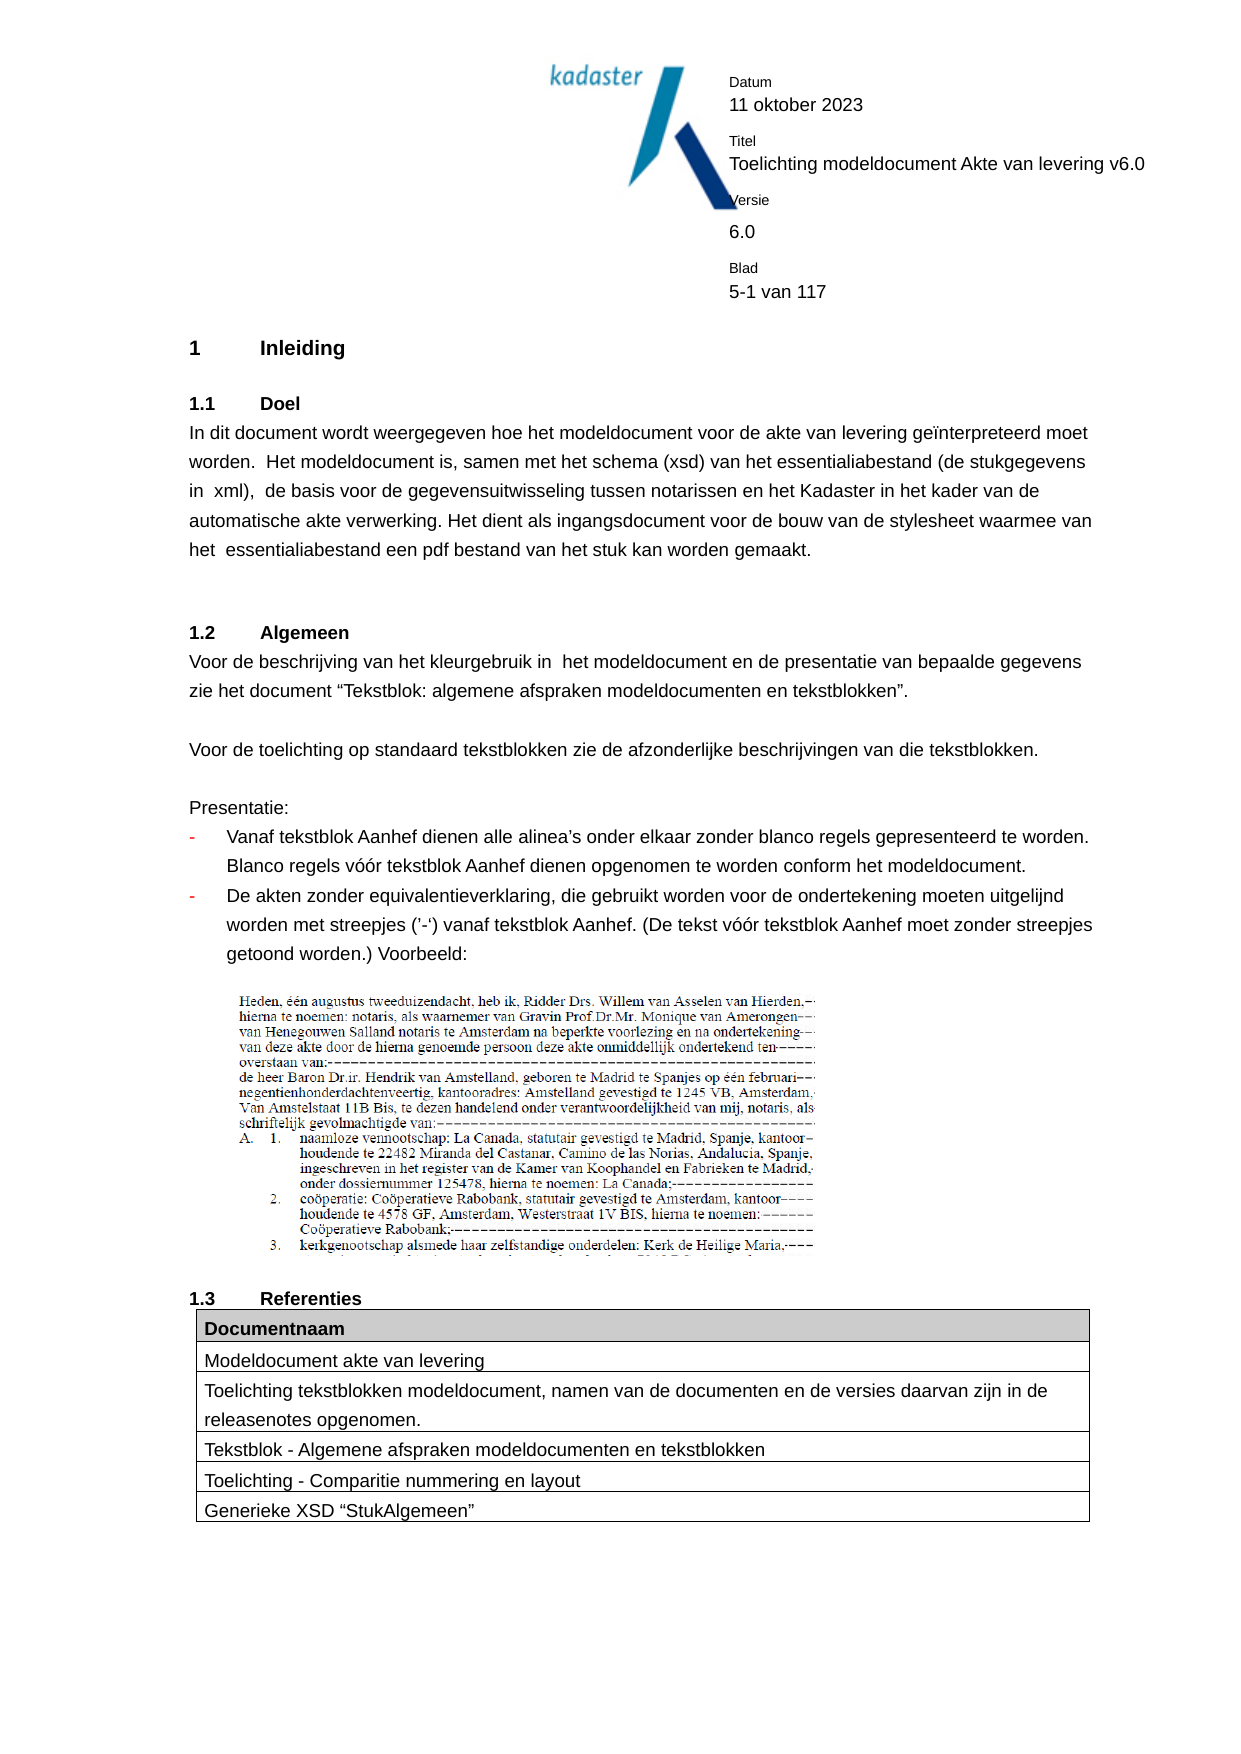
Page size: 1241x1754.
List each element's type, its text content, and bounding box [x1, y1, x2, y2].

text In dit document wordt weergegeven hoe het modeldocument voor de akte van levering geïnterpreteerd moet worden. Het modeldocument is, samen met het schema (xsd) van het essentialiabestand (de stukgegevens in xml), de basis voor de gegevensuitwisseling tussen notarissen en het Kadaster in het kader van de automatische akte verwerking. Het dient als ingangsdocument voor de bouw van de stylesheet waarmee van het essentialiabestand een pdf bestand van het stuk kan worden gemaakt. [189, 414, 1104, 560]
text Voor de toelichting op standaard tekstblokken zie de afzonderlijke beschrijvingen van die tekstblokken. [189, 731, 1104, 760]
list Vanaf tekstblok Aanhef dienen alle alinea’s onder elkaar zonder blanco regels gepresenteerd te worden. Blanco regels vóór tekstblok Aanhef dienen opgenomen te worden conform het modeldocument. [189, 818, 1104, 877]
table_cell Modeldocument akte van levering [197, 1342, 1089, 1371]
table_cell Toelichting - Comparitie nummering en layout [197, 1462, 1089, 1491]
subtitle Doel [189, 385, 1104, 414]
table_cell Toelichting tekstblokken modeldocument, namen van de documenten en de versies daarvan zijn in de releasenotes opgenomen. [197, 1372, 1089, 1431]
text Presentatie: [189, 789, 1104, 818]
subtitle Inleiding [189, 335, 1104, 360]
subtitle Referenties [189, 1280, 1104, 1309]
list De akten zonder equivalentieverklaring, die gebruikt worden voor de ondertekening moeten uitgelijnd worden met streepjes (’-‘) vanaf tekstblok Aanhef. (De tekst vóór tekstblok Aanhef moet zonder streepjes getoond worden.) Voorbeeld: [189, 877, 1104, 964]
table_cell Tekstblok - Algemene afspraken modeldocumenten en tekstblokken [197, 1432, 1089, 1461]
picture [533, 42, 753, 226]
table_cell Generieke XSD “StukAlgemeen” [197, 1492, 1089, 1521]
text Voor de beschrijving van het kleurgebruik in het modeldocument en de presentatie van bepaalde gegevens zie het document “Tekstblok: algemene afspraken modeldocumenten en tekstblokken”. [189, 643, 1104, 702]
table_header Documentnaam [197, 1310, 1089, 1341]
subtitle Algemeen [189, 614, 1104, 643]
